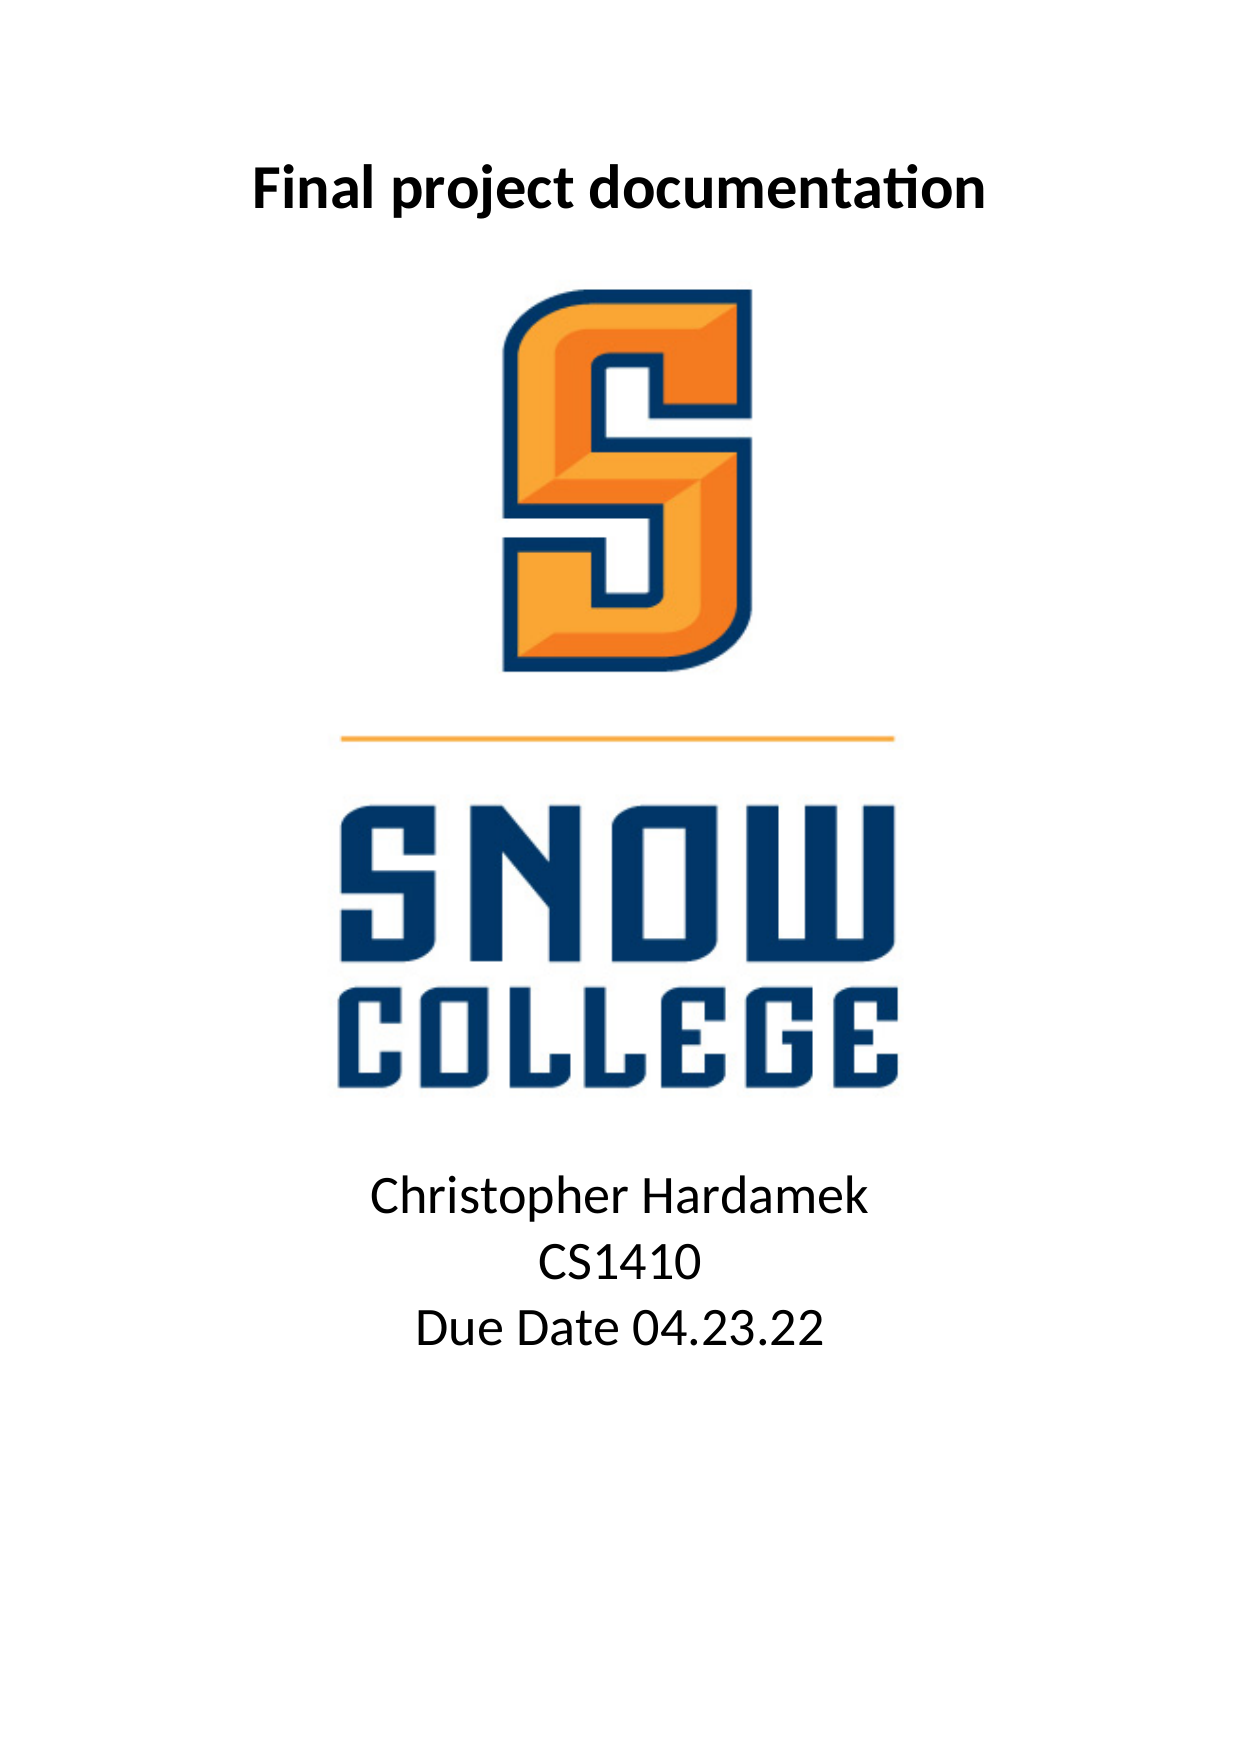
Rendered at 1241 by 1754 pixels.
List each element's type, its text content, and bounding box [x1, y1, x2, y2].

text Due Date 04.23.22 [148, 1293, 1093, 1359]
text Christopher Hardamek CS1410 [148, 1161, 1093, 1293]
picture [147, 220, 1093, 1166]
text Final project documentation [148, 148, 1093, 224]
